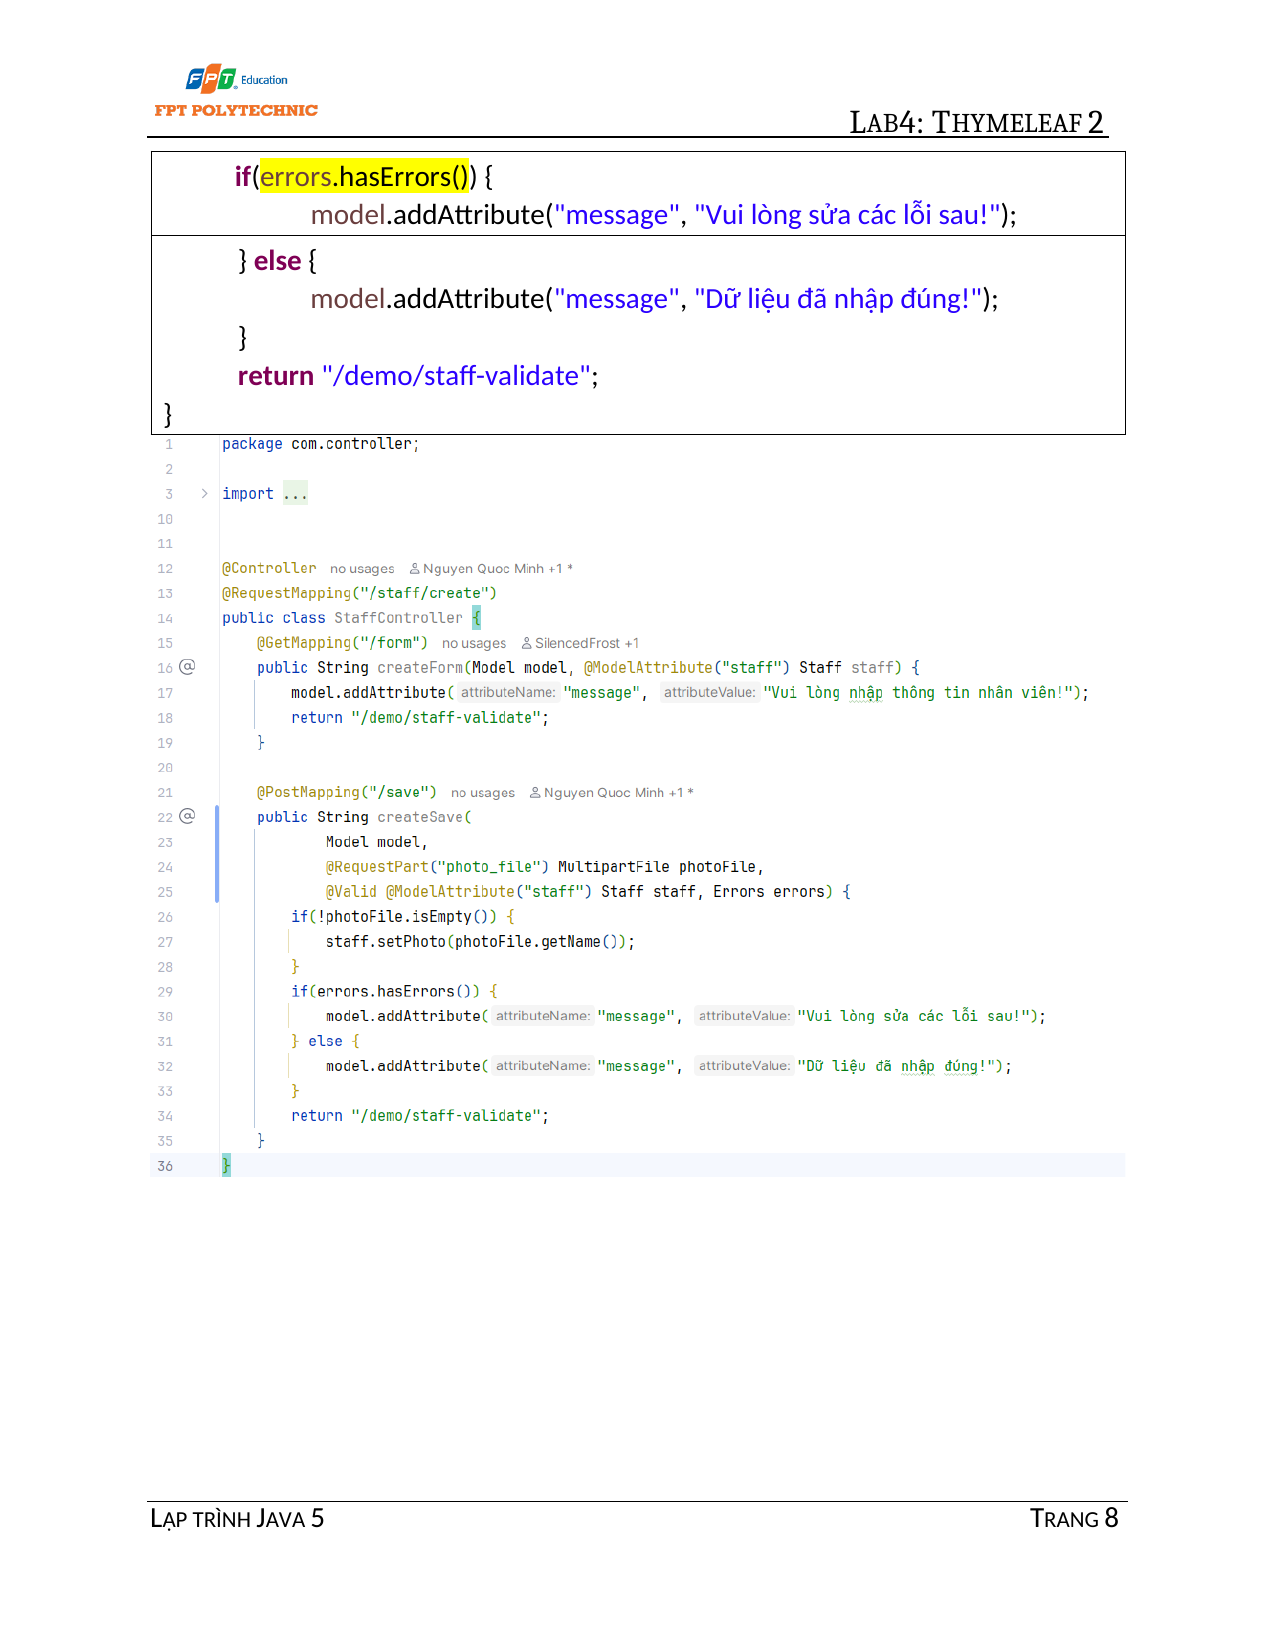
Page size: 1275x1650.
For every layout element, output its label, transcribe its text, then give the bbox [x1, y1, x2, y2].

picture [149, 56, 323, 128]
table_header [152, 152, 1125, 234]
table_cell } else { model.addAttribute("message", "Dữ liệu đã nhập đúng!"); } return "/demo/staff-validate"; [237, 236, 1125, 434]
picture [150, 435, 1126, 1177]
table_cell } [152, 236, 237, 434]
